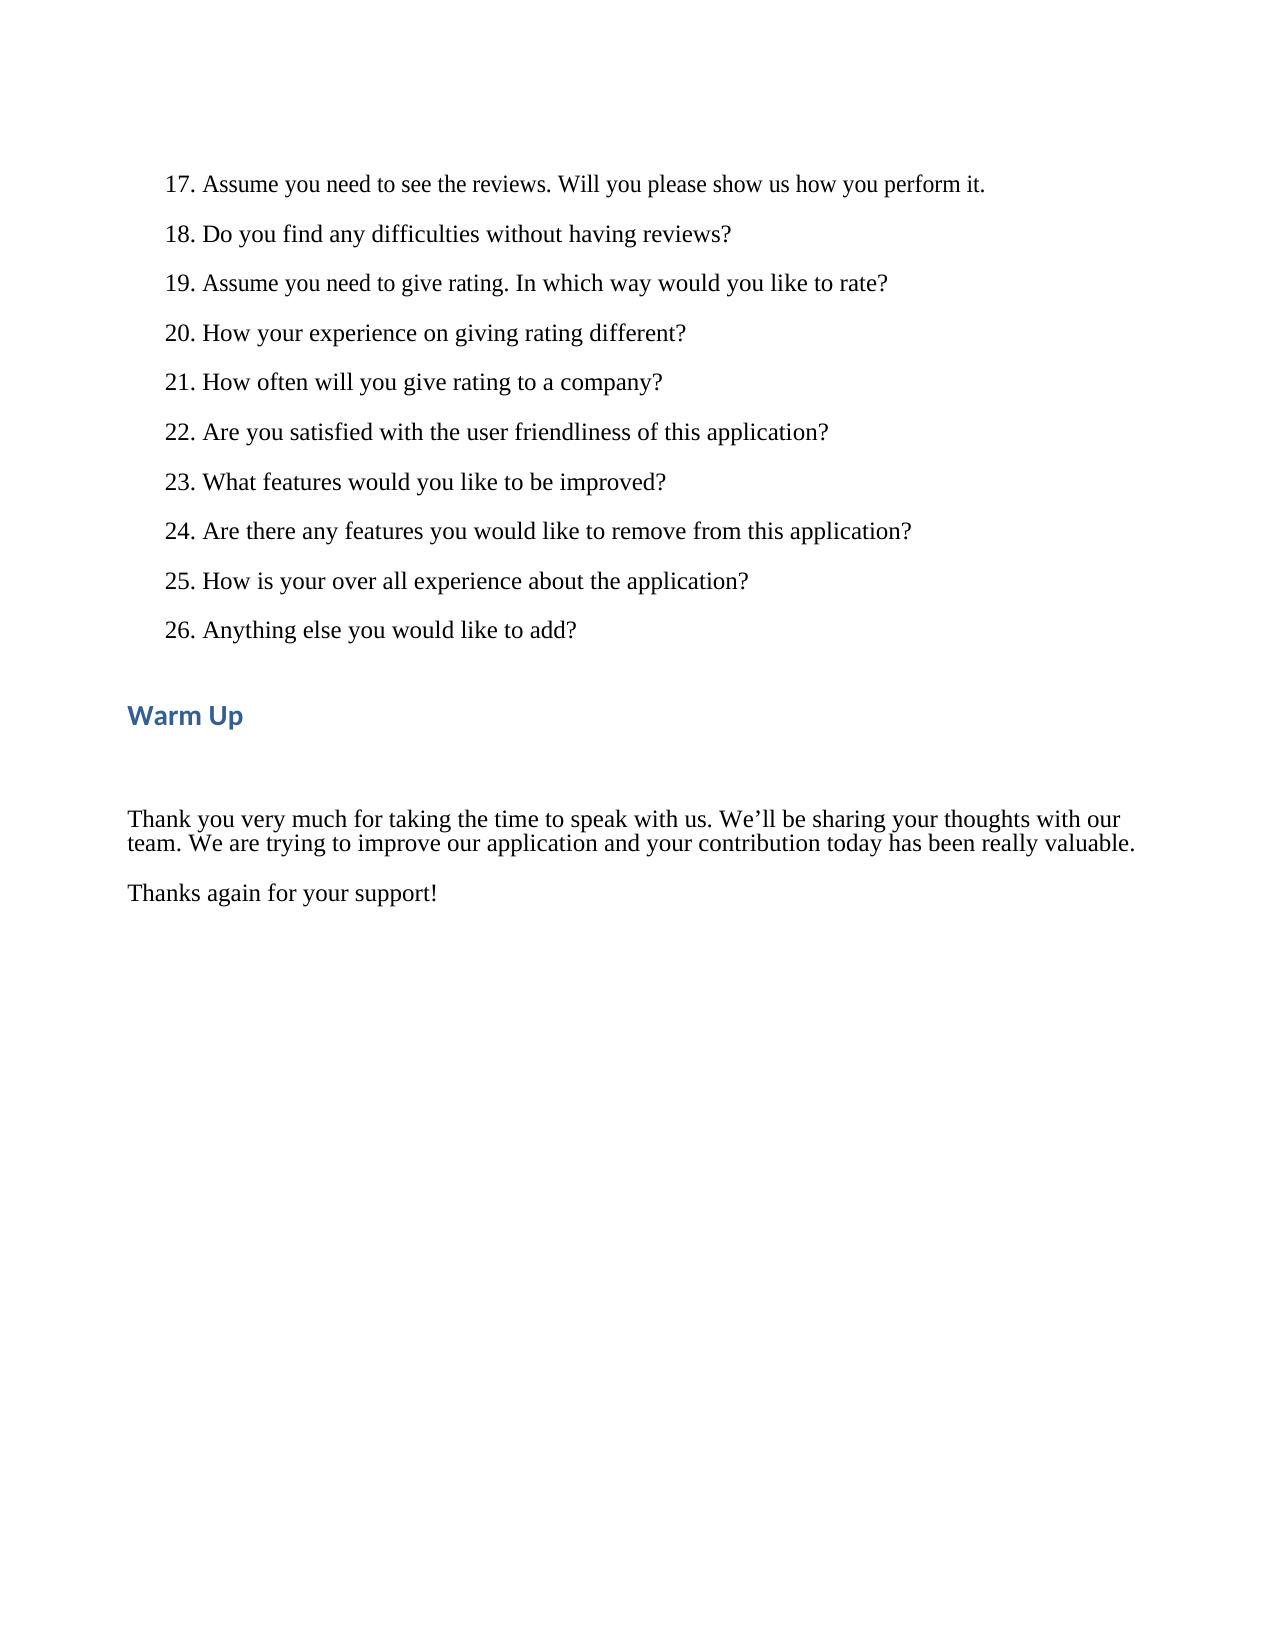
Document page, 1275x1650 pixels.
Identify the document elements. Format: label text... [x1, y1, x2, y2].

text Thanks again for your support! [127, 882, 1152, 906]
list Do you find any difficulties without having reviews? [164, 222, 1152, 247]
list Are there any features you would like to remove from this application? [164, 520, 1152, 544]
list How your experience on giving rating different? [164, 321, 1152, 346]
list What features would you like to be improved? [164, 470, 1152, 495]
list Are you satisfied with the user friendliness of this application? [164, 421, 1152, 445]
text Warm Up [127, 697, 1152, 733]
list How often will you give rating to a company? [164, 371, 1152, 396]
list Assume you need to see the reviews. Will you please show us how you perform it. [164, 173, 1152, 197]
list How is your over all experience about the application? [164, 569, 1152, 594]
list Anything else you would like to add? [164, 619, 1152, 644]
list Assume you need to give rating. In which way would you like to rate? [164, 272, 1152, 297]
text Thank you very much for taking the time to speak with us. We’ll be sharing your thoughts with our team. We are trying to improve our application and your contribution today has been really valuable. [127, 807, 1152, 857]
